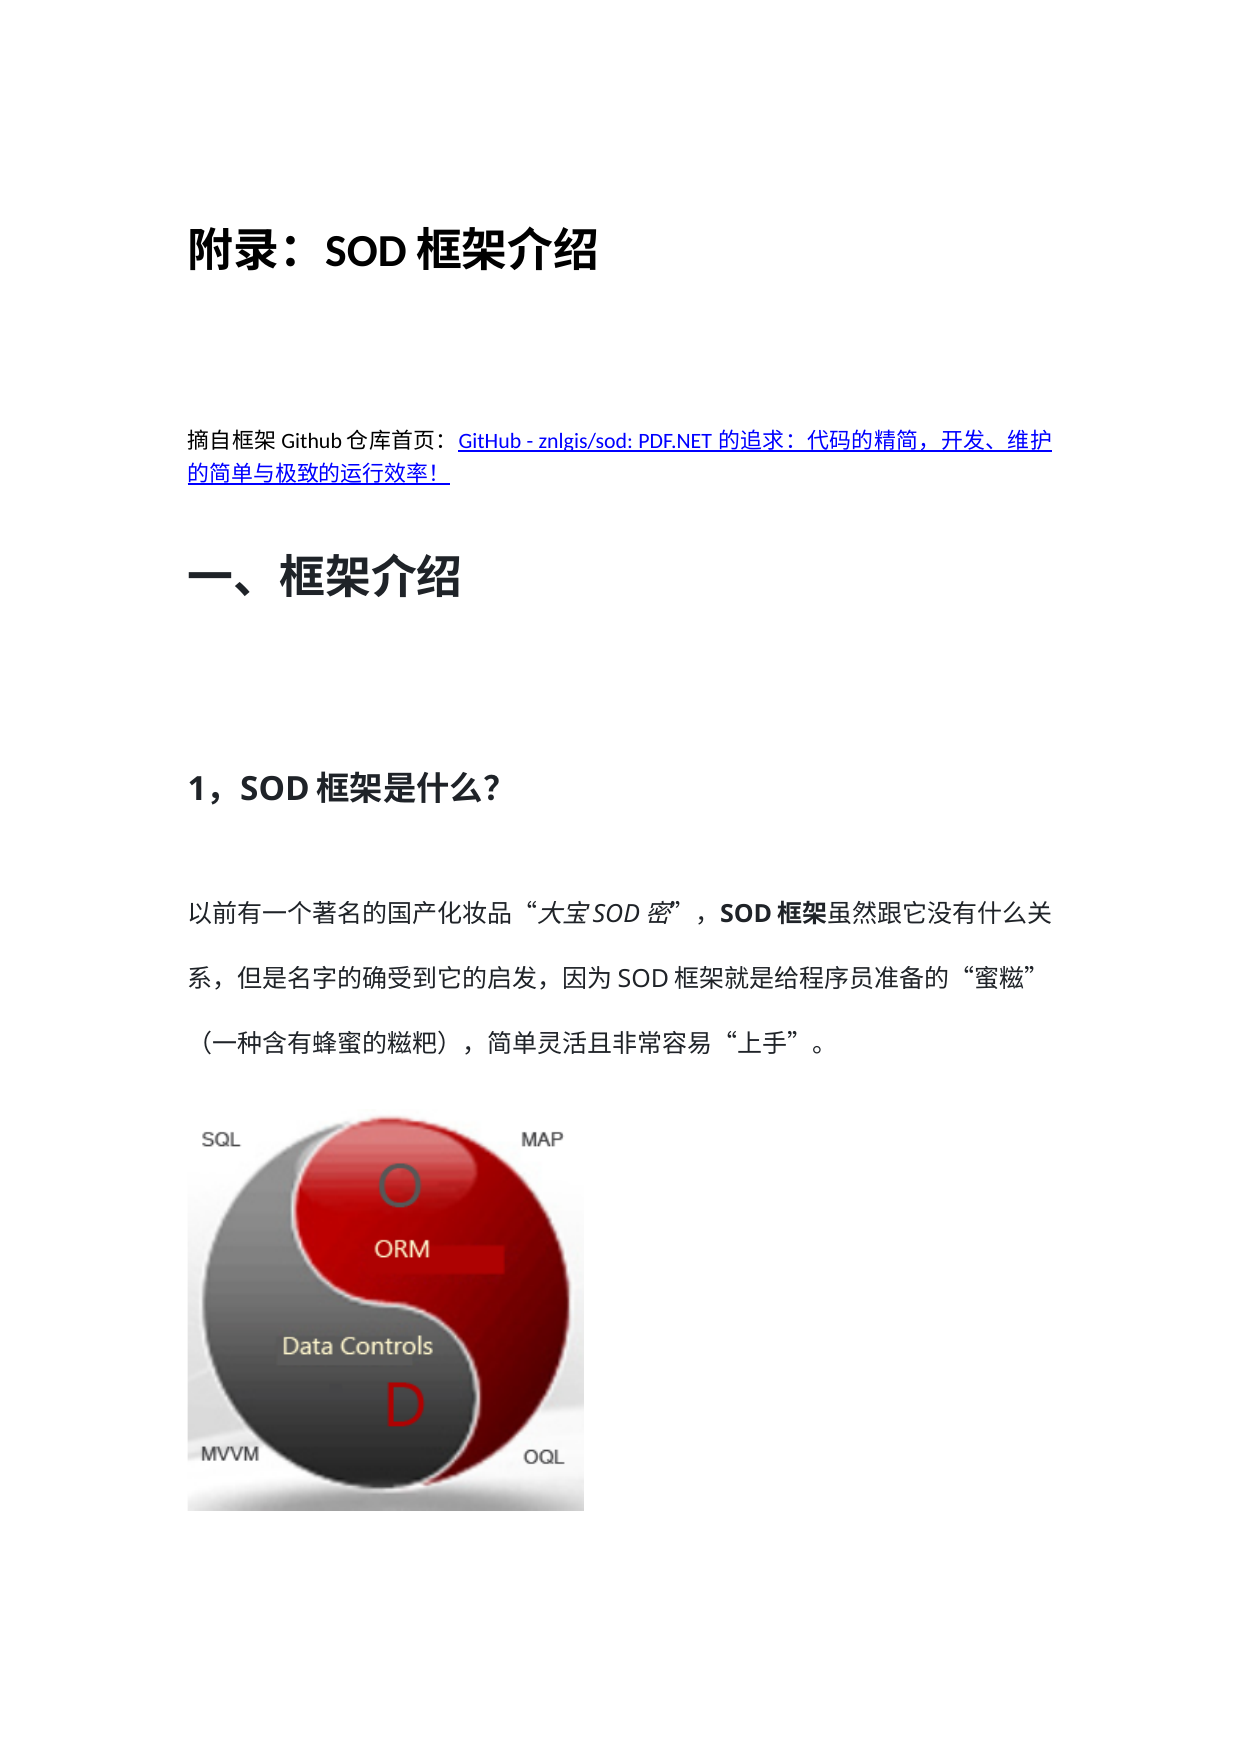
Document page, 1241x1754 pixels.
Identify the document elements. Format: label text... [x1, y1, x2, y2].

text 以前有一个著名的国产化妆品“大宝SOD密”，SOD框架虽然跟它没有什么关系，但是名字的确受到它的启发，因为SOD框架就是给程序员准备的“蜜糍”（一种含有蜂蜜的糍粑），简单灵活且非常容易“上手”。 [187, 879, 1053, 1074]
picture [187, 1109, 584, 1511]
subtitle 附录：SOD框架介绍 [187, 197, 1053, 295]
subtitle 一、框架介绍 [187, 525, 1053, 623]
text 摘自框架Github仓库首页：GitHub - znlgis/sod: PDF.NET 的追求：代码的精简，开发、维护的简单与极致的运行效率！ [187, 423, 1053, 488]
subtitle 1，SOD框架是什么？ [187, 754, 1053, 819]
